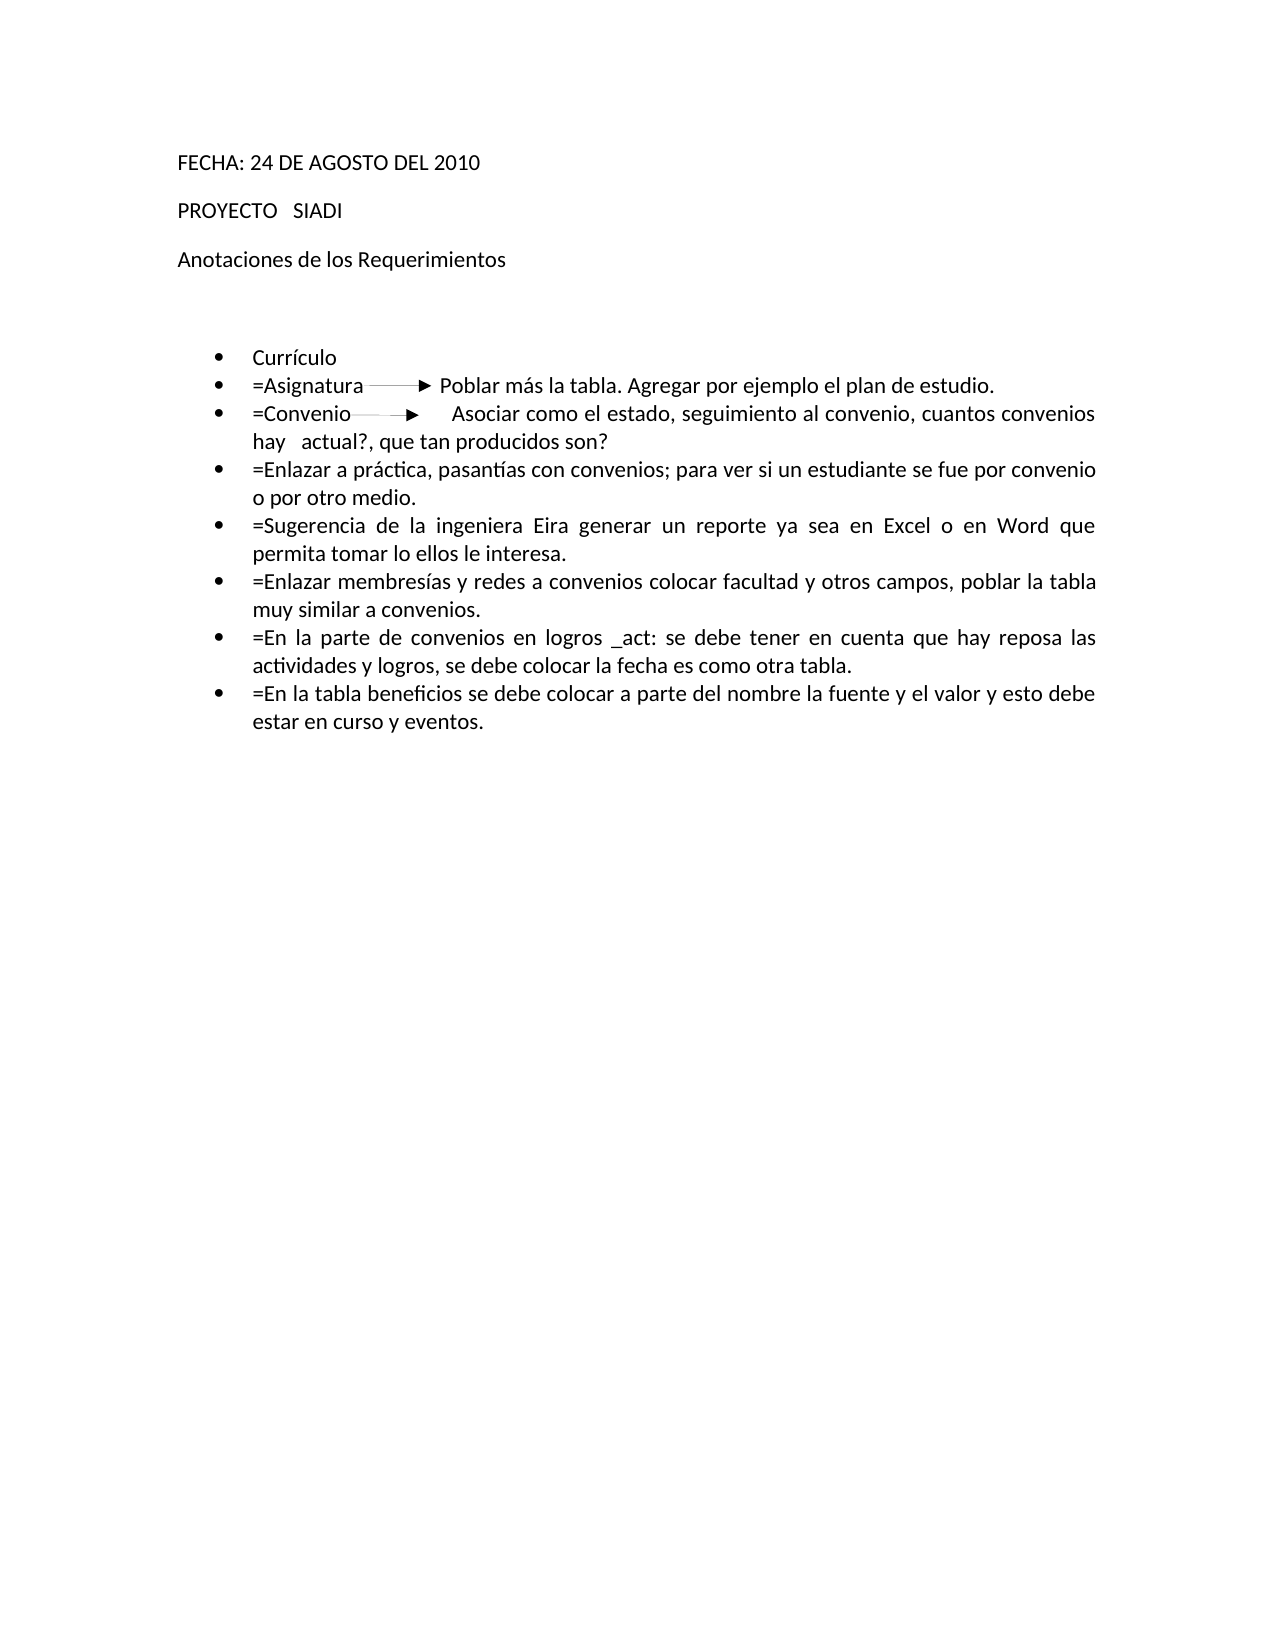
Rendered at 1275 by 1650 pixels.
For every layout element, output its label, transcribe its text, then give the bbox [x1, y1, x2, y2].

text Anotaciones de los Requerimientos [177, 245, 1098, 273]
list =Convenio Asociar como el estado, seguimiento al convenio, cuantos convenios hay actual?, que tan producidos son? [215, 399, 1098, 455]
text FECHA: 24 DE AGOSTO DEL 2010 [177, 148, 1098, 176]
list Currículo [215, 343, 1098, 371]
list =En la parte de convenios en logros _act: se debe tener en cuenta que hay reposa las actividades y logros, se debe colocar la fecha es como otra tabla. [215, 623, 1098, 679]
list =Sugerencia de la ingeniera Eira generar un reporte ya sea en Excel o en Word que permita tomar lo ellos le interesa. [215, 511, 1098, 567]
list =Asignatura Poblar más la tabla. Agregar por ejemplo el plan de estudio. [215, 371, 1098, 399]
list =Enlazar a práctica, pasantías con convenios; para ver si un estudiante se fue por convenio o por otro medio. [215, 455, 1098, 511]
list =En la tabla beneficios se debe colocar a parte del nombre la fuente y el valor y esto debe estar en curso y eventos. [215, 679, 1098, 735]
list =Enlazar membresías y redes a convenios colocar facultad y otros campos, poblar la tabla muy similar a convenios. [215, 567, 1098, 623]
text PROYECTO SIADI [177, 196, 1098, 224]
